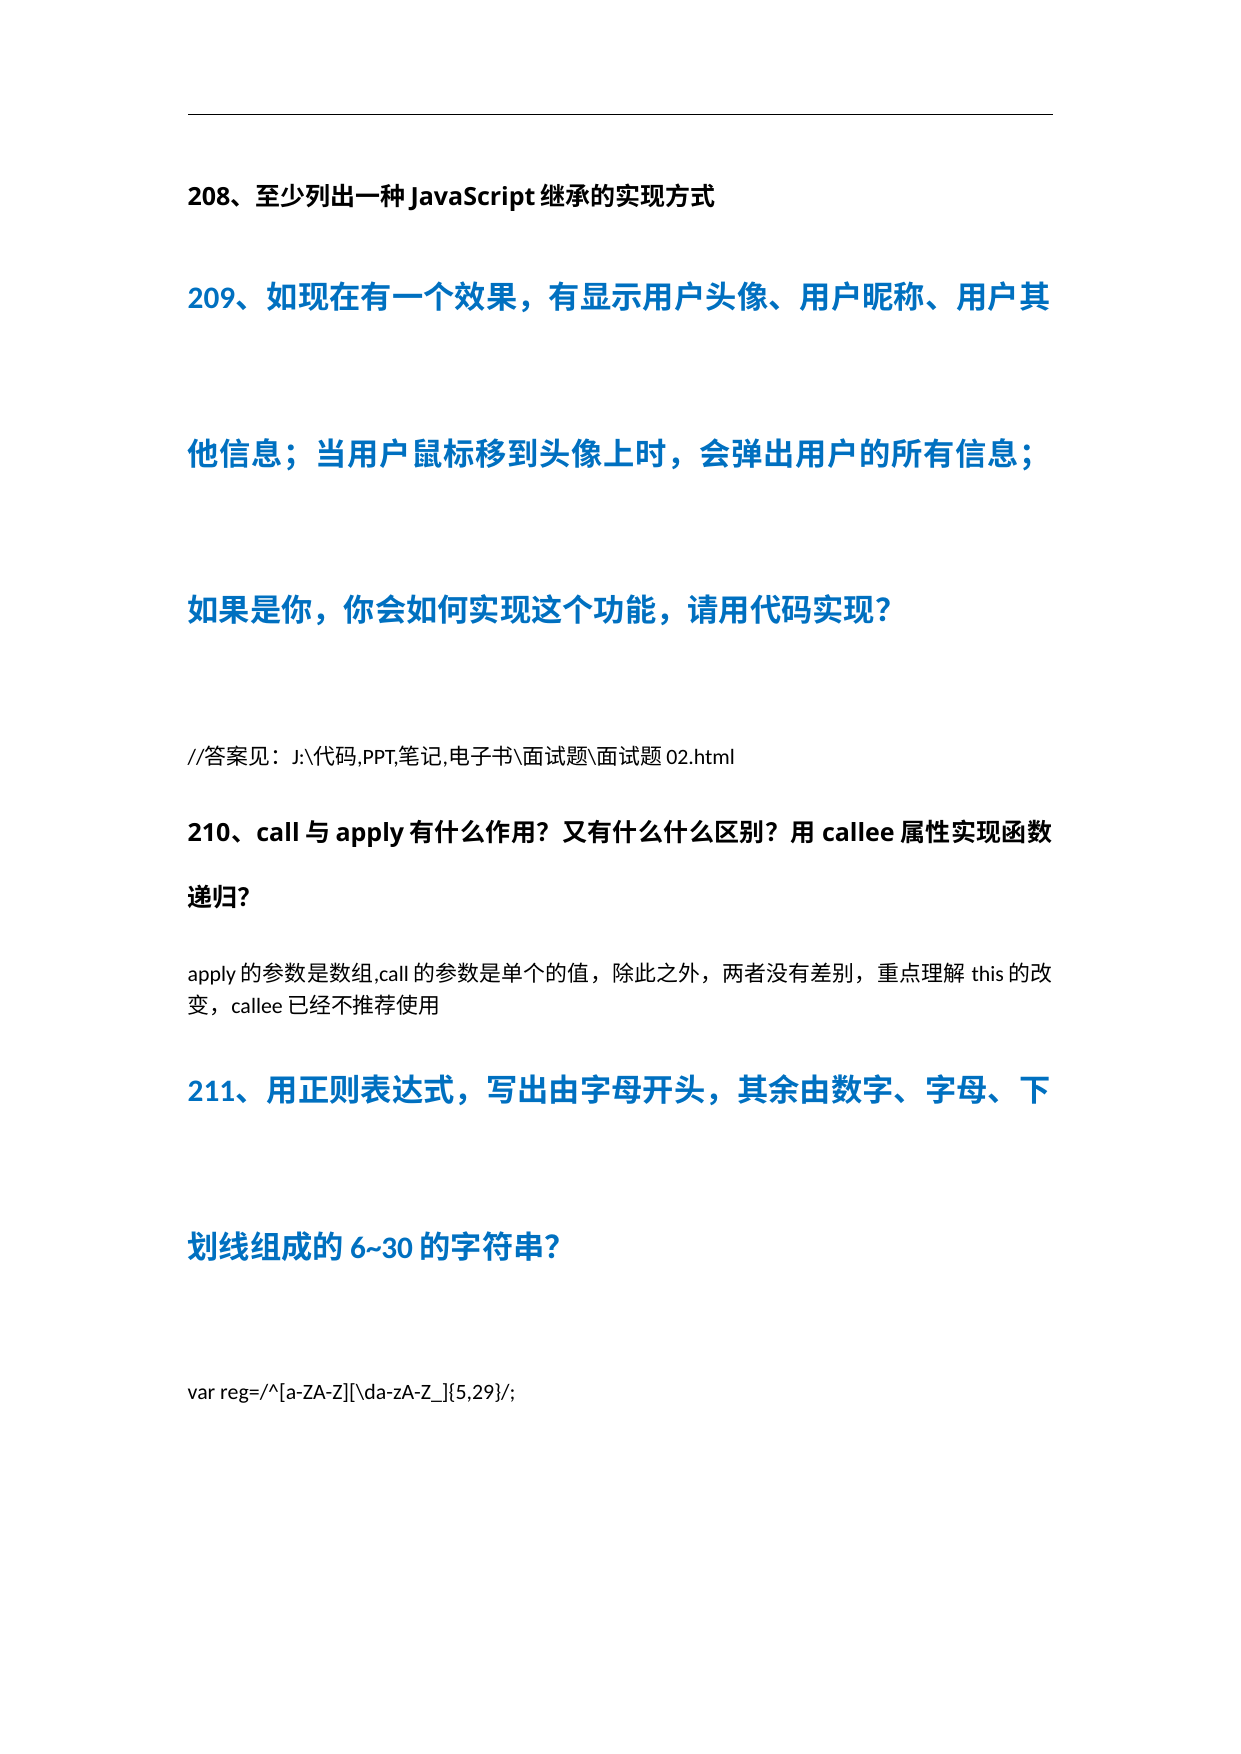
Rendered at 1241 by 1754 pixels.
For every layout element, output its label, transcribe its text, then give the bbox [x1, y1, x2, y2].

text apply的参数是数组,call的参数是单个的值，除此之外，两者没有差别，重点理解this的改变，callee已经不推荐使用 [187, 955, 1053, 1020]
text var reg=/^[a-ZA-Z][\da-zA-Z_]{5,29}/; [187, 1375, 1053, 1408]
subtitle 209、如现在有一个效果，有显示用户头像、用户昵称、用户其他信息；当用户鼠标移到头像上时，会弹出用户的所有信息；如果是你，你会如何实现这个功能，请用代码实现？ [187, 262, 1053, 641]
text //答案见：J:\代码,PPT,笔记,电子书\面试题\面试题02.html [187, 738, 1053, 771]
subtitle 210、call与apply有什么作用？又有什么什么区别？用callee属性实现函数递归？ [187, 798, 1053, 928]
subtitle 211、用正则表达式，写出由字母开头，其余由数字、字母、下划线组成的6~30的字符串？ [187, 1056, 1053, 1277]
subtitle 208、至少列出一种JavaScript继承的实现方式 [187, 162, 1053, 227]
